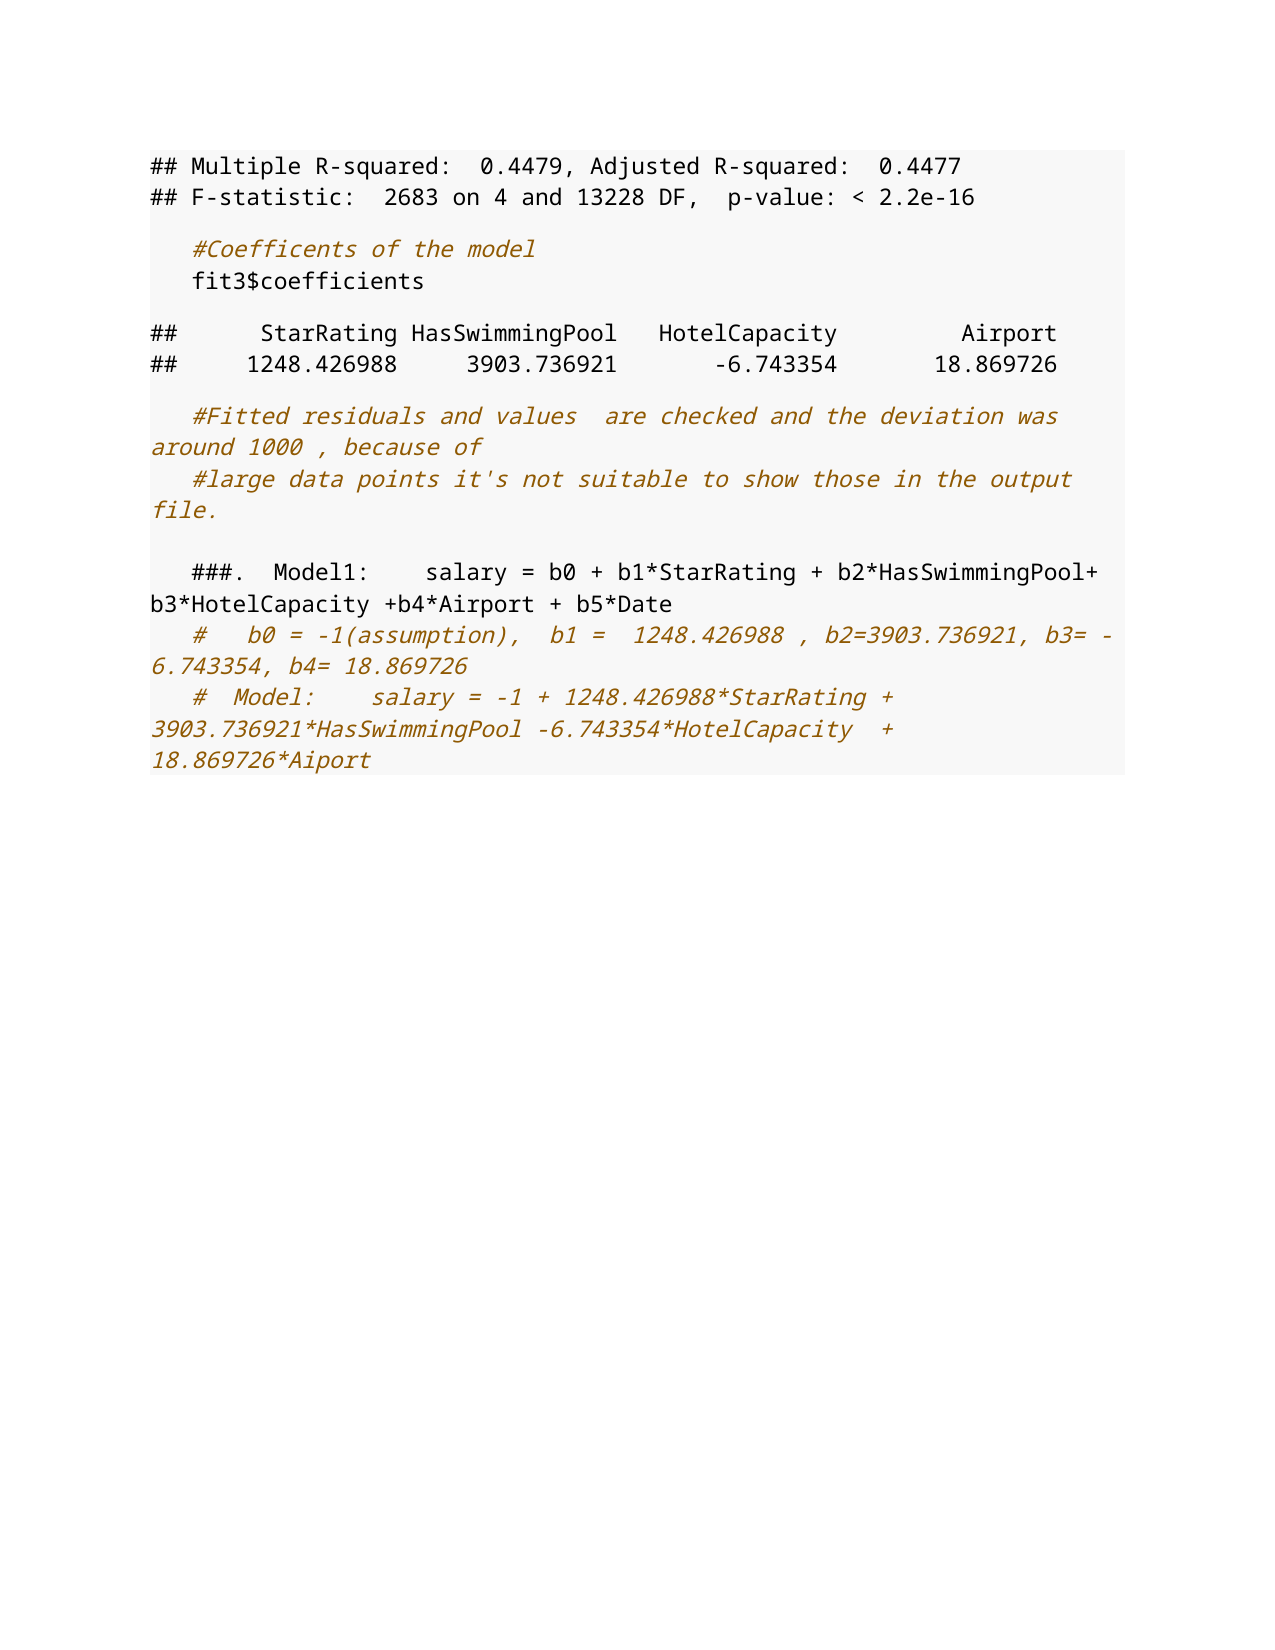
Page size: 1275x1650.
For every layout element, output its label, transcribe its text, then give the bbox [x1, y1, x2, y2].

text #Fitted residuals and values are checked and the deviation was around 1000 , because of #large data points it's not suitable to show those in the output file. ###. Model1: salary = b0 + b1*StarRating + b2*HasSwimmingPool+ b3*HotelCapacity +b4*Airport + b5*Date # b0 = -1(assumption), b1 = 1248.426988 , b2=3903.736921, b3= -6.743354, b4= 18.869726 # Model: salary = -1 + 1248.426988*StarRating + 3903.736921*HasSwimmingPool -6.743354*HotelCapacity + 18.869726*Aiport [150, 400, 1125, 775]
text ## StarRating HasSwimmingPool HotelCapacity Airport ## 1248.426988 3903.736921 -6.743354 18.869726 [150, 317, 1125, 379]
text #Coefficents of the model fit3$coefficients [150, 233, 1125, 296]
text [150, 150, 1125, 212]
